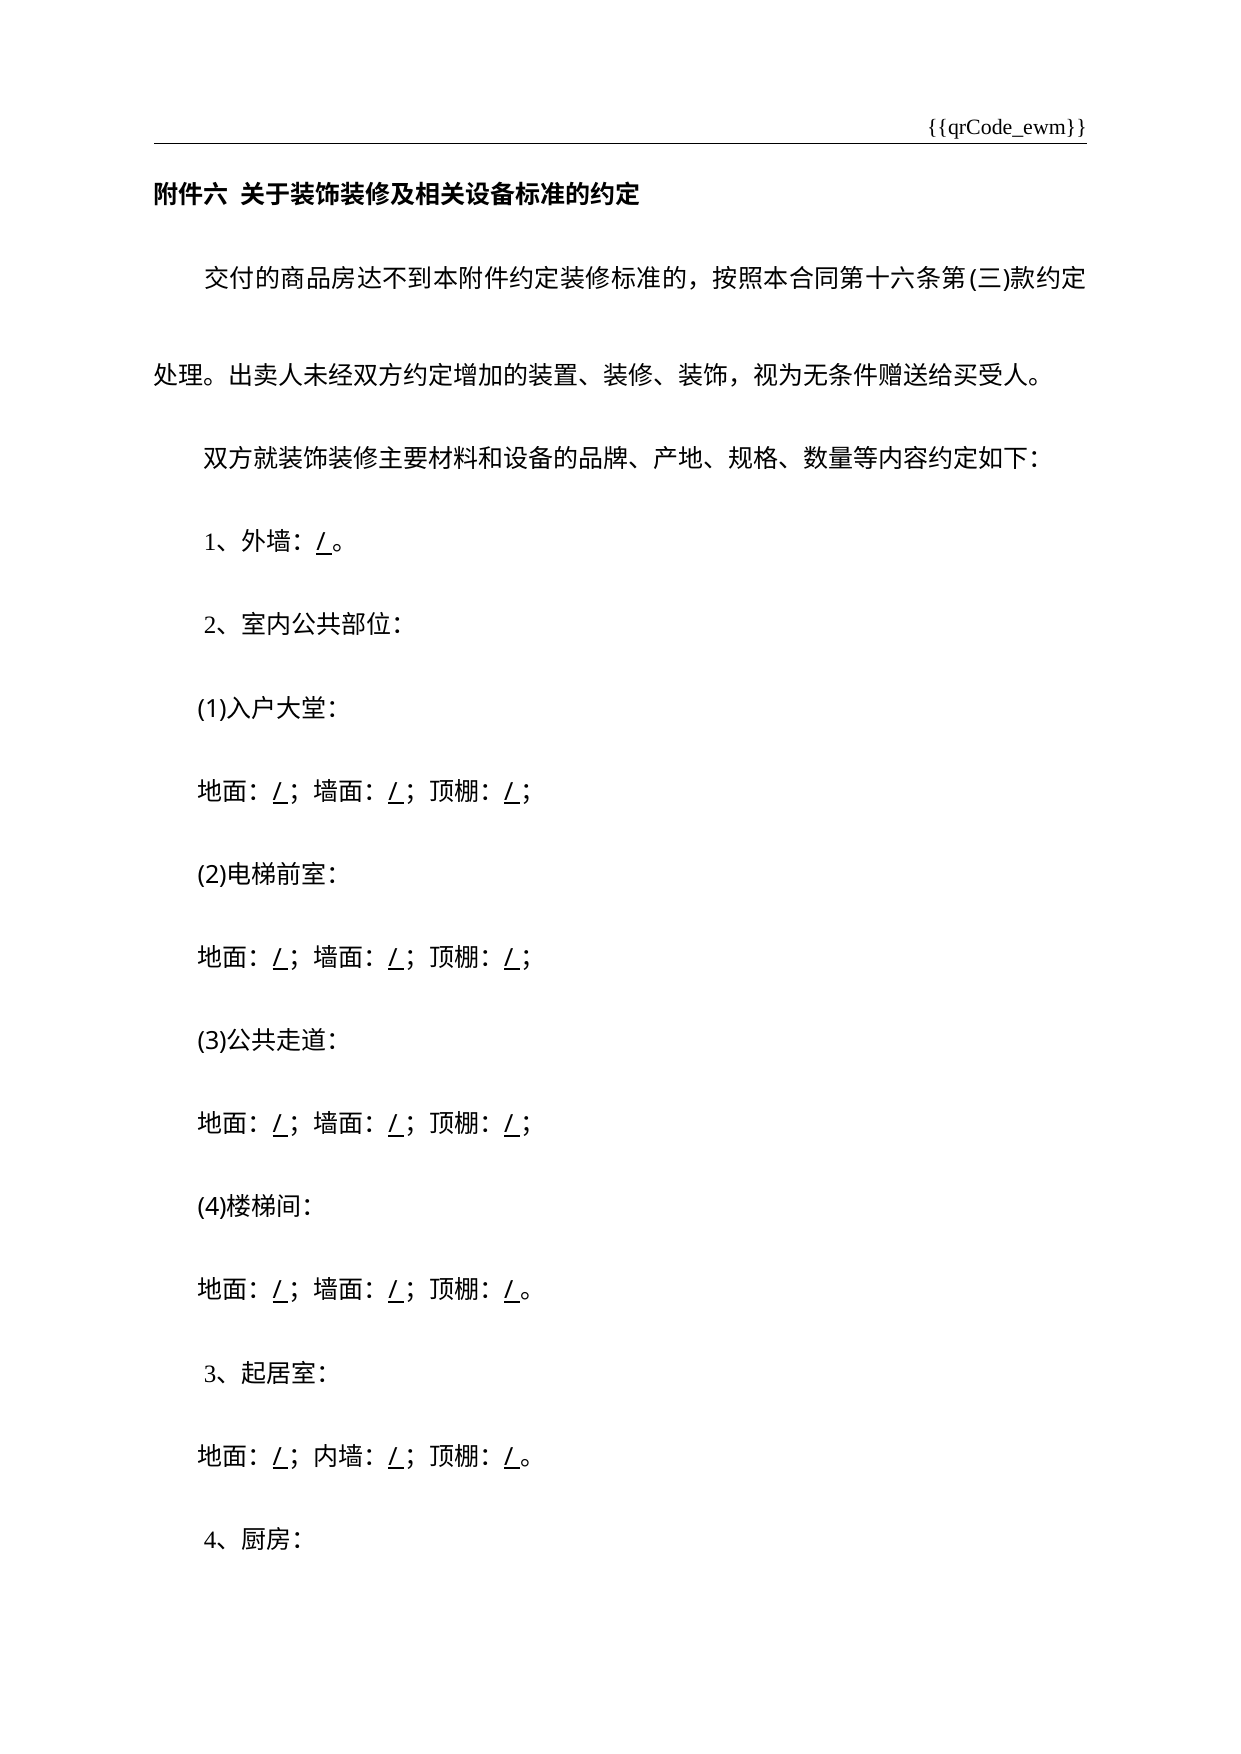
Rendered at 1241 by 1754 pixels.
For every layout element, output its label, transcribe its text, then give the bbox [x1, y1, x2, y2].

text (4)楼梯间： [197, 1172, 1087, 1237]
text 地面：；墙面：；顶棚：。 [197, 1256, 1087, 1321]
text 地面：；墙面：；顶棚：； [197, 1089, 1087, 1154]
text 地面：；墙面：；顶棚：； [197, 757, 1087, 822]
text 3、起居室： [153, 1339, 1087, 1404]
text 2、室内公共部位： [153, 591, 1087, 656]
text 双方就装饰装修主要材料和设备的品牌、产地、规格、数量等内容约定如下： [153, 424, 1087, 489]
text (3)公共走道： [197, 1006, 1087, 1071]
text 1、外墙：。 [153, 507, 1087, 572]
text (1)入户大堂： [197, 674, 1087, 739]
text 地面：；内墙：；顶棚：。 [197, 1422, 1087, 1487]
text (2)电梯前室： [197, 840, 1087, 905]
text 交付的商品房达不到本附件约定装修标准的，按照本合同第十六条第(三)款约定处理。出卖人未经双方约定增加的装置、装修、装饰，视为无条件赠送给买受人。 [153, 244, 1087, 406]
text 附件六 关于装饰装修及相关设备标准的约定 [153, 161, 1087, 226]
text 4、厨房： [153, 1505, 1087, 1570]
text 地面：；墙面：；顶棚：； [197, 923, 1087, 988]
